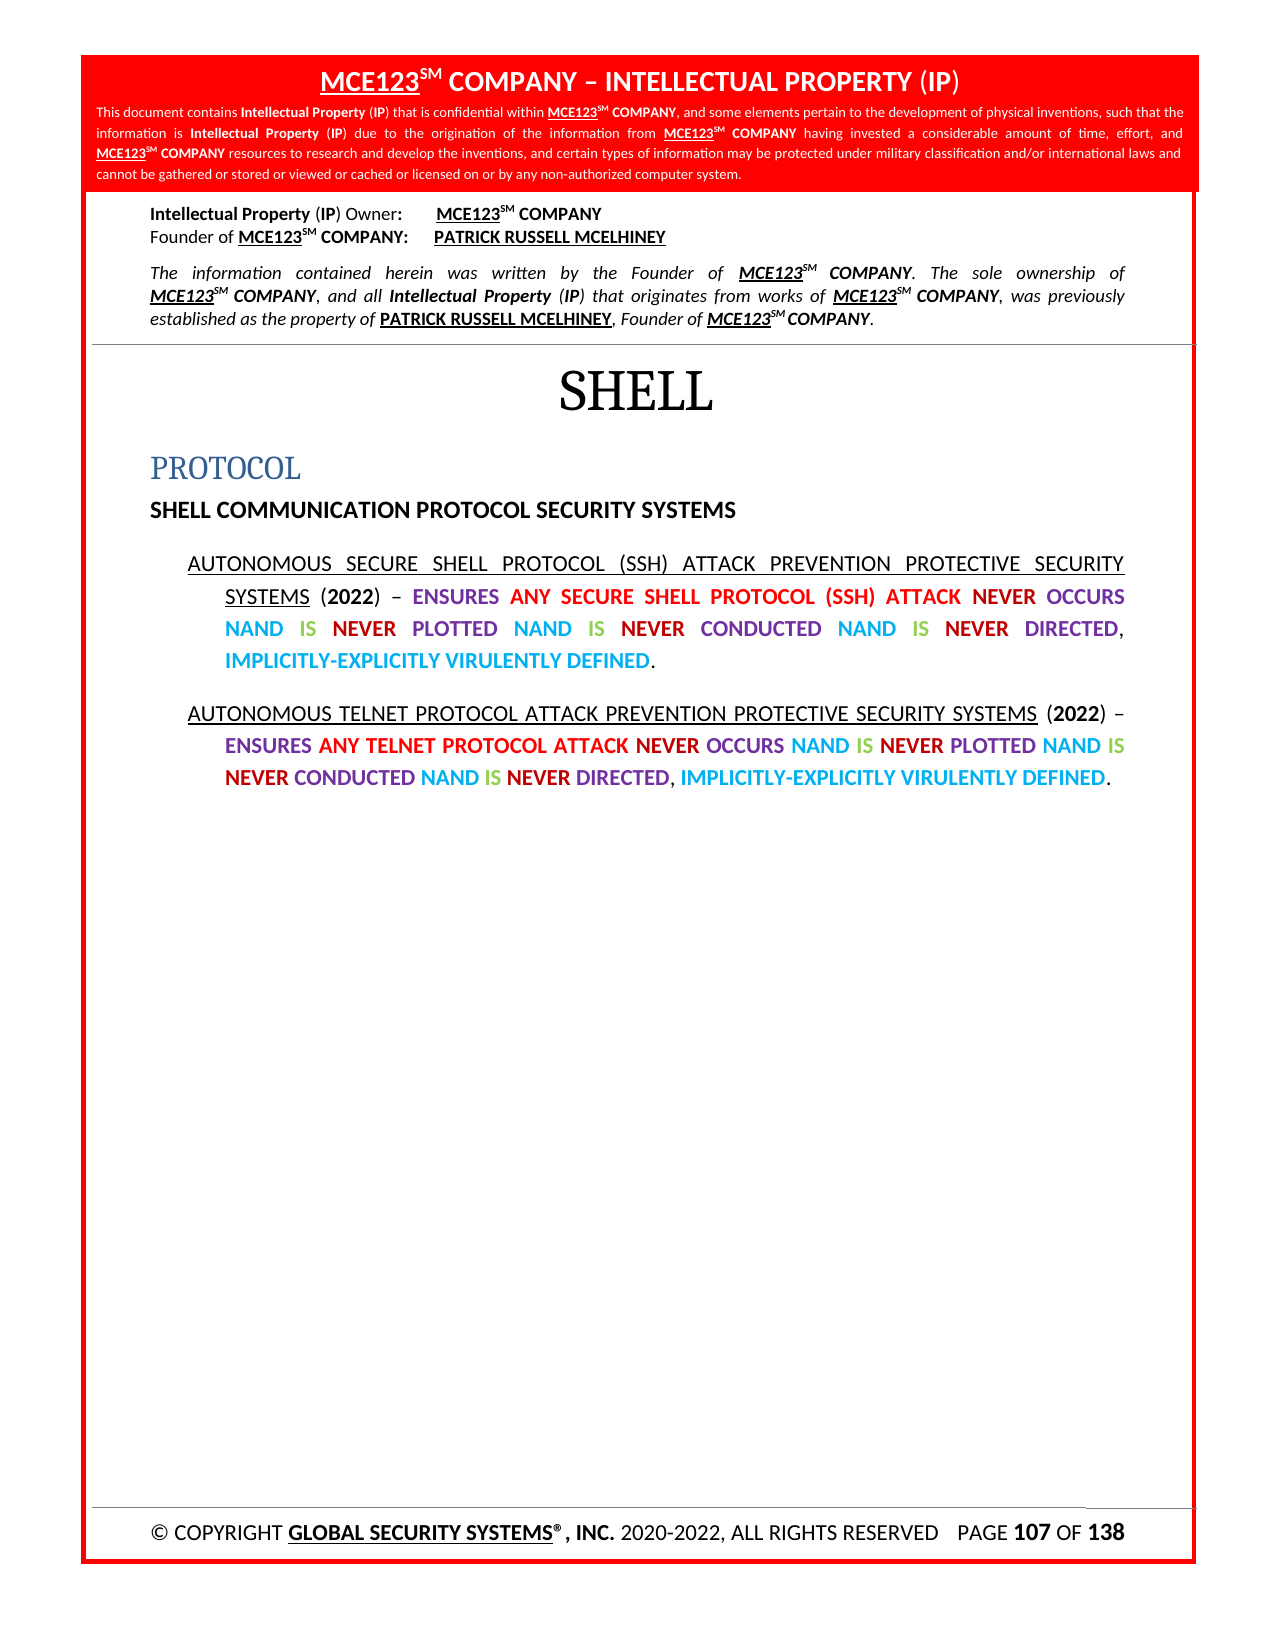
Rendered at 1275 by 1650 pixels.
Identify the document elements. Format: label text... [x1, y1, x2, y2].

text SHELL COMMUNICATION PROTOCOL SECURITY SYSTEMS [150, 494, 1125, 524]
text AUTONOMOUS TELNET PROTOCOL ATTACK PREVENTION PROTECTIVE SECURITY SYSTEMS (2022) – ENSURES ANY TELNET PROTOCOL ATTACK NEVER OCCURS NAND IS NEVER PLOTTED NAND IS NEVER CONDUCTED NAND IS NEVER DIRECTED, IMPLICITLY-EXPLICITLY VIRULENTLY DEFINED. [187, 699, 1125, 792]
subtitle PROTOCOL [150, 450, 1125, 488]
title SHELL [150, 358, 1125, 425]
text AUTONOMOUS SECURE SHELL PROTOCOL (SSH) ATTACK PREVENTION PROTECTIVE SECURITY SYSTEMS (2022) – ENSURES ANY SECURE SHELL PROTOCOL (SSH) ATTACK NEVER OCCURS NAND IS NEVER PLOTTED NAND IS NEVER CONDUCTED NAND IS NEVER DIRECTED, IMPLICITLY-EXPLICITLY VIRULENTLY DEFINED. [187, 575, 1125, 674]
text AUTONOMOUS SECURE SHELL PROTOCOL (SSH) ATTACK PREVENTION PROTECTIVE SECURITY SYSTEMS (2022) – ENSURES ANY SECURE SHELL PROTOCOL (SSH) ATTACK NEVER OCCURS NAND IS NEVER PLOTTED NAND IS NEVER CONDUCTED NAND IS NEVER DIRECTED, IMPLICITLY-EXPLICITLY VIRULENTLY DEFINED. [187, 549, 1125, 574]
